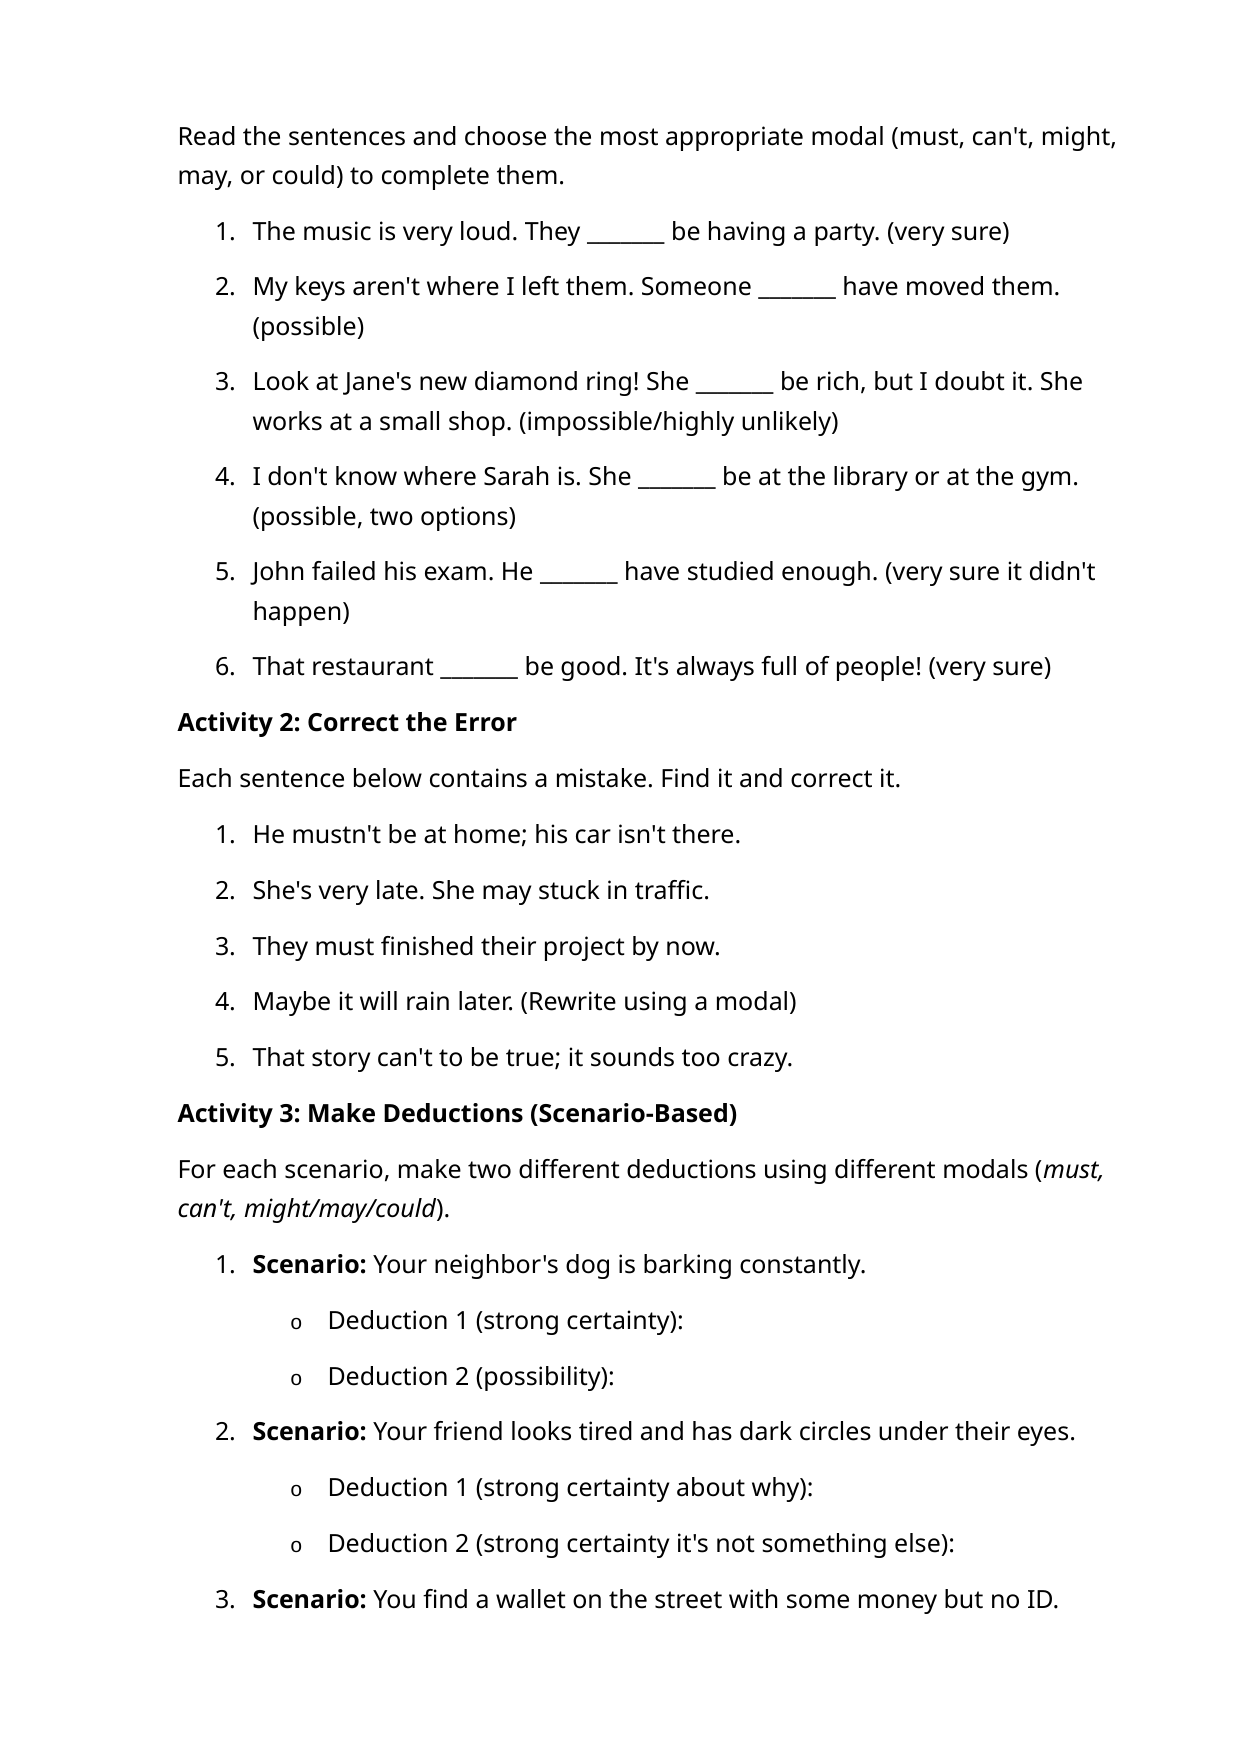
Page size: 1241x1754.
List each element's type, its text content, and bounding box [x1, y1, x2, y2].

list He mustn't be at home; his car isn't there. [215, 816, 1152, 851]
text Activity 2: Correct the Error [177, 705, 1152, 739]
text For each scenario, make two different deductions using different modals (must, can't, might/may/could). [177, 1151, 1152, 1225]
list That restaurant _______ be good. It's always full of people! (very sure) [215, 649, 1152, 683]
list I don't know where Sarah is. She _______ be at the library or at the gym. (possible, two options) [215, 459, 1152, 532]
text Read the sentences and choose the most appropriate modal (must, can't, might, may, or could) to complete them. [177, 118, 1152, 191]
list Look at Jane's new diamond ring! She _______ be rich, but I doubt it. She works at a small shop. (impossible/highly unlikely) [215, 364, 1152, 437]
list Deduction 2 (strong certainty it's not something else): [290, 1526, 1152, 1560]
list Deduction 1 (strong certainty about why): [290, 1470, 1152, 1504]
list They must finished their project by now. [215, 928, 1152, 962]
list Deduction 1 (strong certainty): [290, 1302, 1152, 1336]
list That story can't to be true; it sounds too crazy. [215, 1040, 1152, 1074]
list The music is very loud. They _______ be having a party. (very sure) [215, 213, 1152, 247]
list John failed his exam. He _______ have studied enough. (very sure it didn't happen) [215, 554, 1152, 627]
list Scenario: Your friend looks tired and has dark circles under their eyes. [215, 1414, 1152, 1448]
text Activity 3: Make Deductions (Scenario-Based) [177, 1096, 1152, 1130]
list Scenario: Your neighbor's dog is barking constantly. [215, 1246, 1152, 1281]
list She's very late. She may stuck in traffic. [215, 872, 1152, 906]
list Deduction 2 (possibility): [290, 1358, 1152, 1392]
list My keys aren't where I left them. Someone _______ have moved them. (possible) [215, 269, 1152, 342]
text Each sentence below contains a mistake. Find it and correct it. [177, 761, 1152, 795]
list Scenario: You find a wallet on the street with some money but no ID. [215, 1581, 1152, 1616]
list Maybe it will rain later. (Rewrite using a modal) [215, 984, 1152, 1018]
